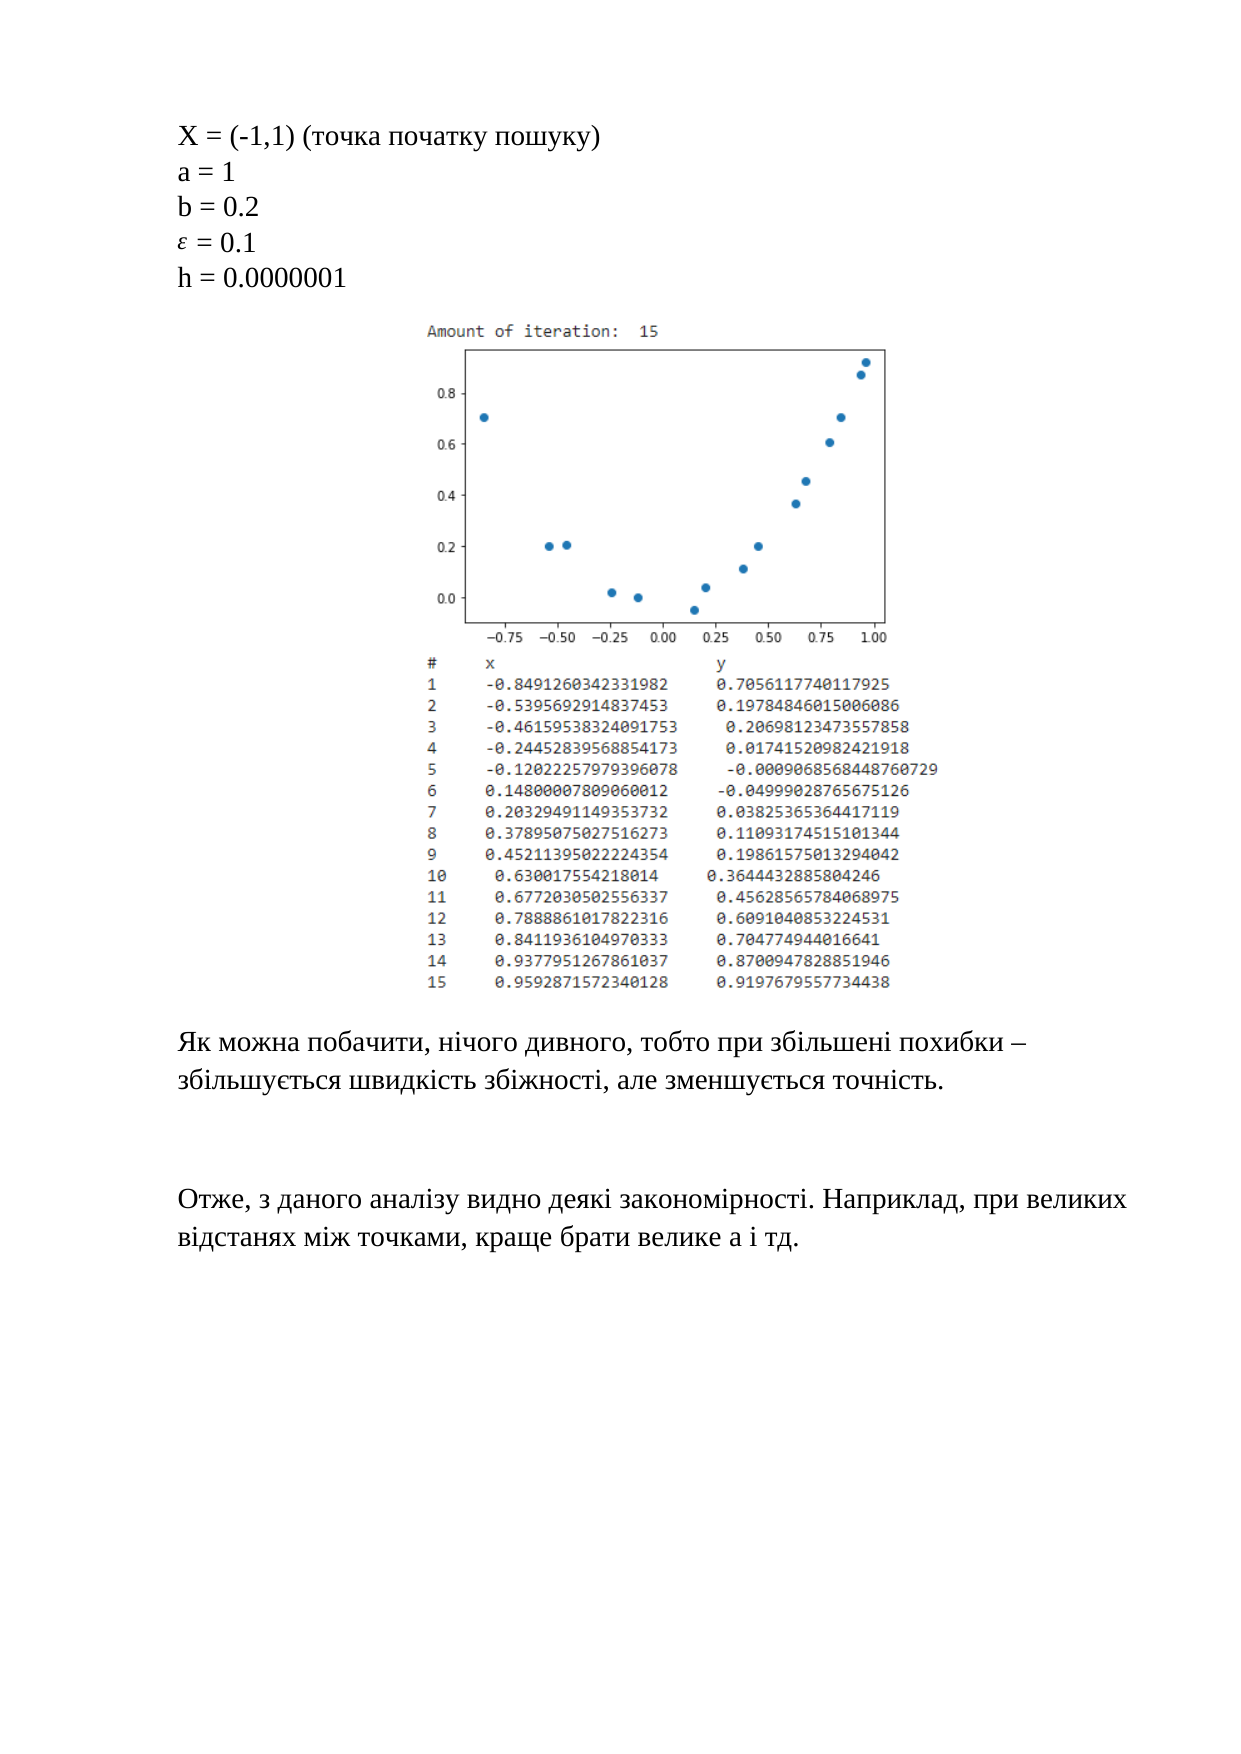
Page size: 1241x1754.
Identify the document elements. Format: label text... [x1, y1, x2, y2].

list a = 1 [177, 154, 1181, 187]
text Як можна побачити, нічого дивного, тобто при збільшені похибки – збільшується швидкість збіжності, але зменшується точність. [177, 1024, 1181, 1096]
picture [416, 312, 942, 999]
list = 0.1 [177, 225, 1181, 258]
text Отже, з даного аналізу видно деякі закономірності. Наприклад, при великих відстанях між точками, краще брати велике a і тд. [177, 1181, 1181, 1253]
list b = 0.2 [177, 189, 1181, 223]
list X = (-1,1) (точка початку пошуку) [177, 118, 1181, 152]
list h = 0.0000001 [177, 260, 1181, 294]
